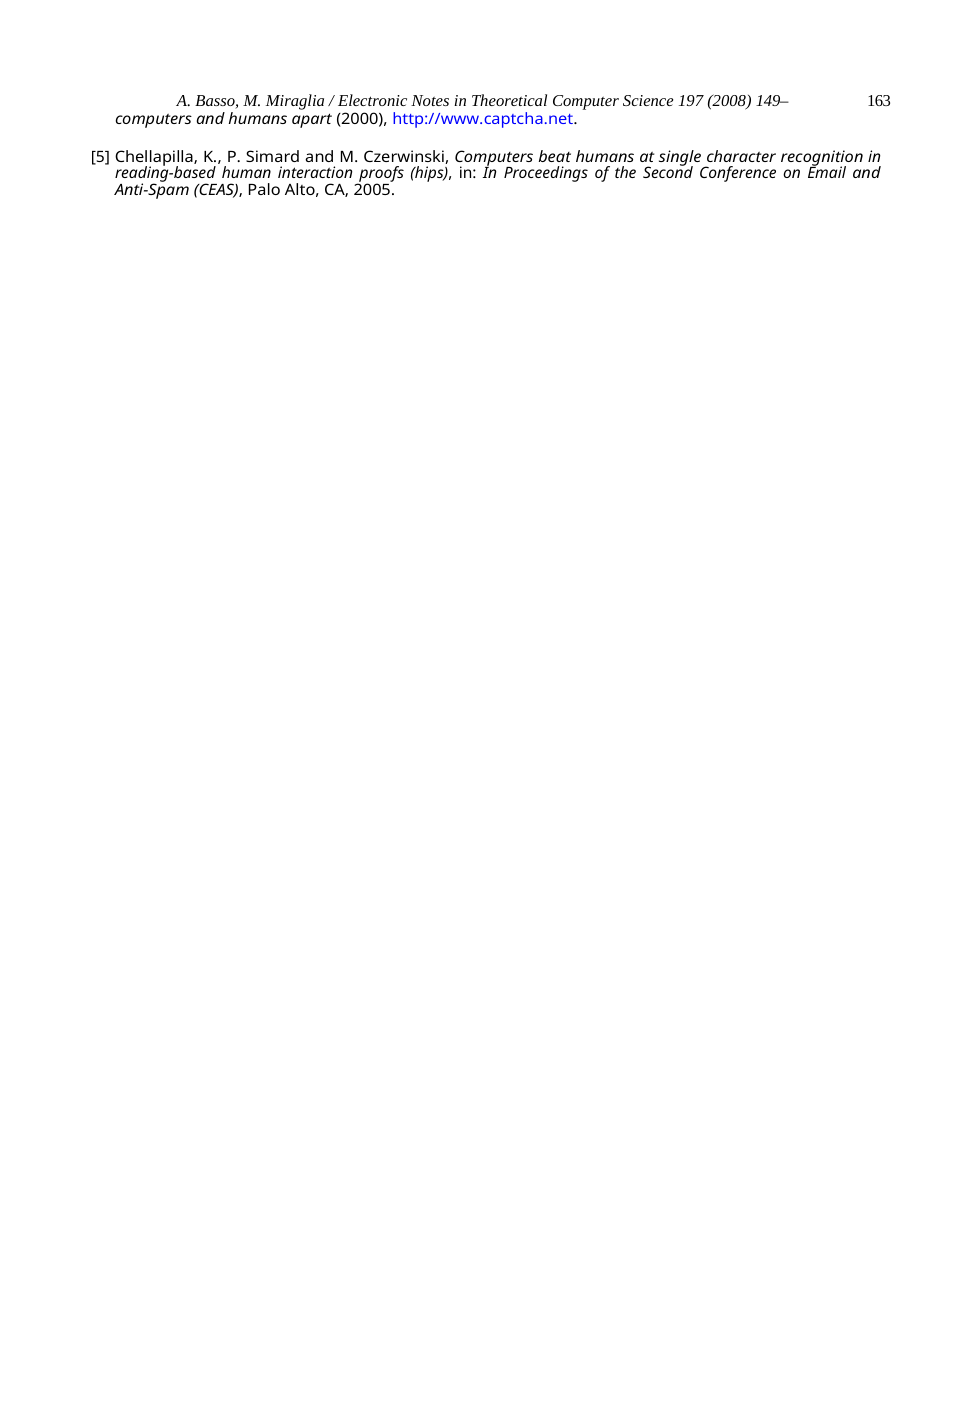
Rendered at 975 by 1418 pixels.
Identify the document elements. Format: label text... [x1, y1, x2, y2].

list Chellapilla, K., P. Simard and M. Czerwinski, Computers beat humans at single character recognition in reading-based human interaction proofs (hips), in: In Proceedings of the Second Conference on Email and Anti-Spam (CEAS), Palo Alto, CA, 2005. [91, 148, 881, 200]
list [91, 110, 881, 128]
